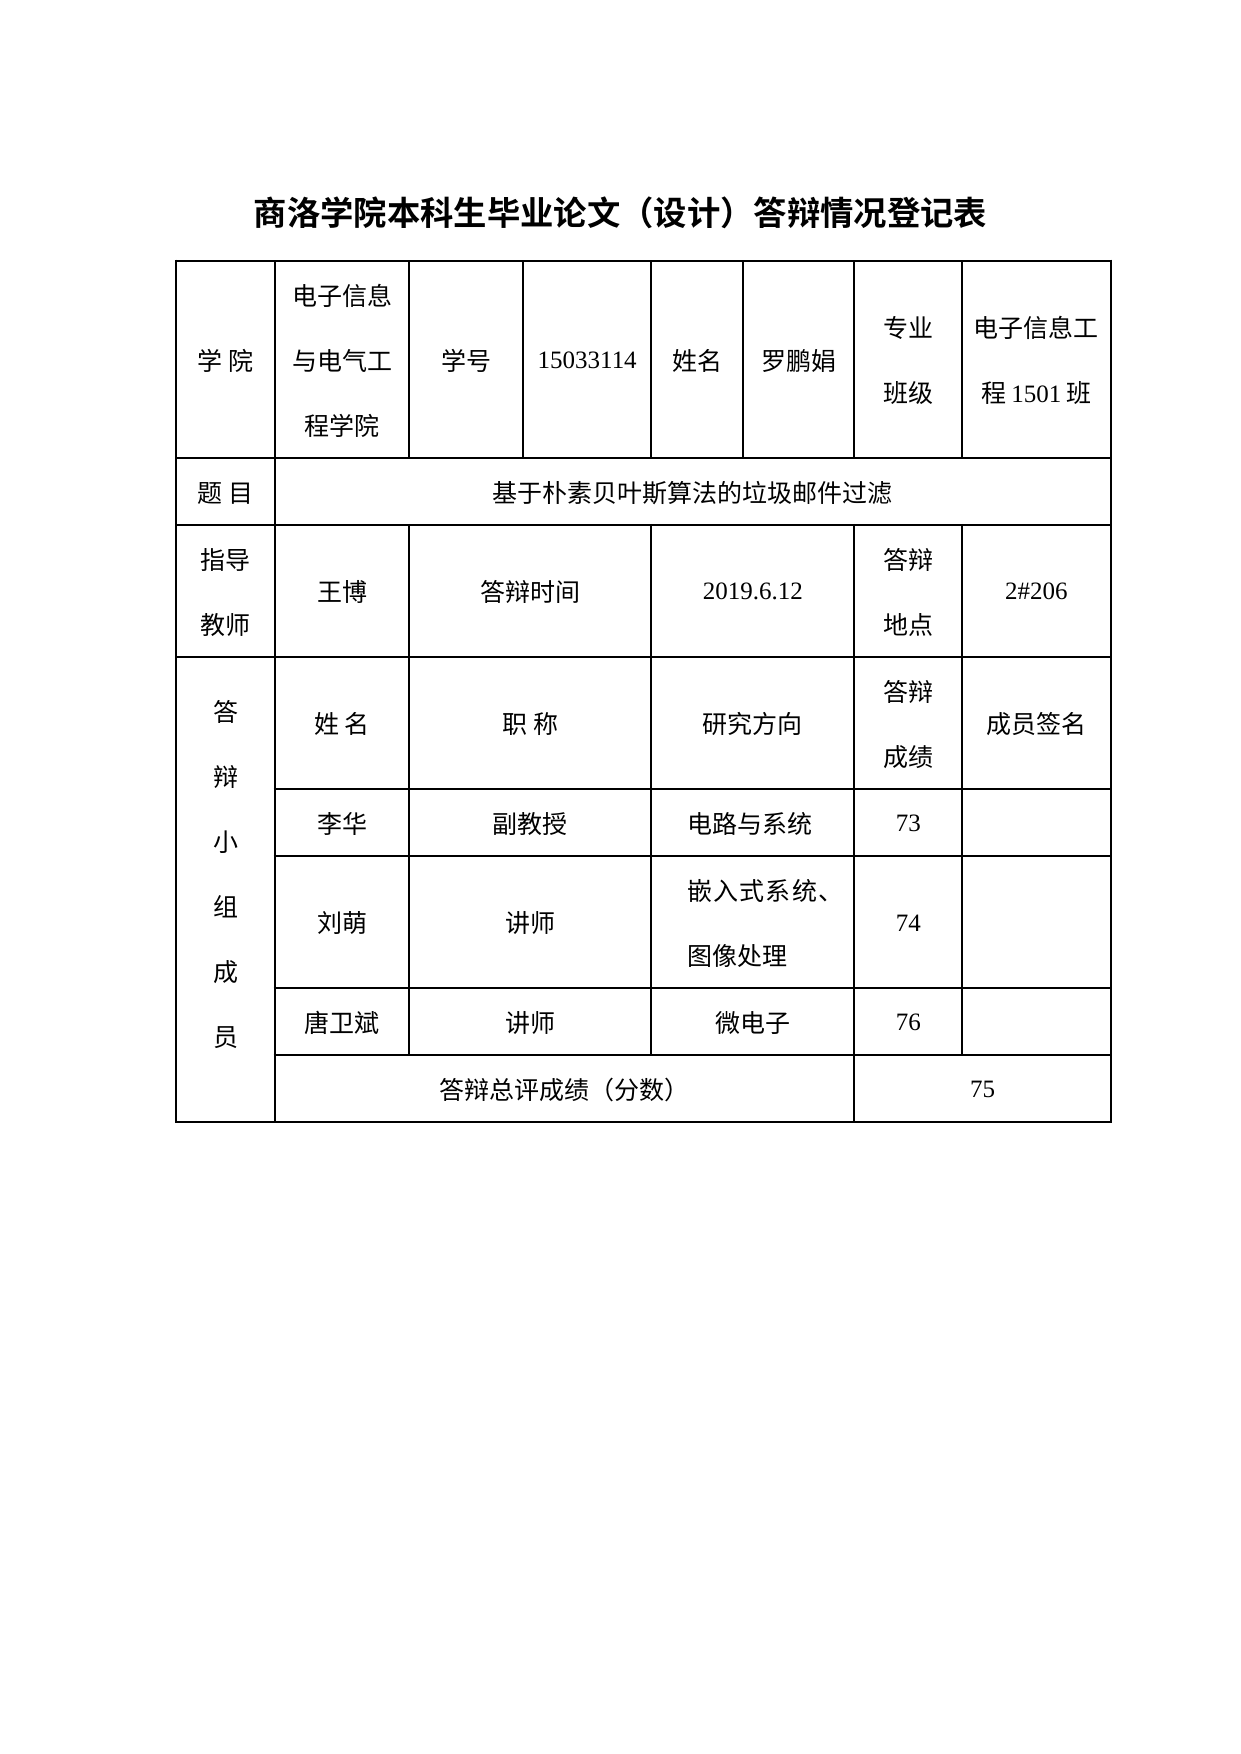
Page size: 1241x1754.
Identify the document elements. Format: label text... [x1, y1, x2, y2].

table_cell 微电子 [652, 989, 853, 1054]
table_cell 研究方向 [652, 658, 853, 788]
table_cell 姓 名 [276, 658, 408, 788]
table_cell 基于朴素贝叶斯算法的垃圾邮件过滤 [276, 459, 1110, 524]
table_cell 答辩 地点 [855, 526, 961, 656]
table_header 姓名 [652, 262, 742, 457]
table_cell 答辩 成绩 [855, 658, 961, 788]
table_cell 电路与系统 [652, 790, 853, 855]
table_cell 2019.6.12 [652, 526, 853, 656]
table_cell 75 [855, 1056, 1110, 1121]
table_cell 职 称 [410, 658, 650, 788]
table_cell 成员签名 [963, 658, 1110, 788]
table_cell 2#206 [963, 526, 1110, 656]
table_cell 指导 教师 [177, 526, 274, 656]
table_cell 73 [855, 790, 961, 855]
table_header 学 院 [177, 262, 274, 457]
table_cell 74 [855, 857, 961, 987]
table_cell 副教授 [410, 790, 650, 855]
table_header 电子信息与电气工程学院 [276, 262, 408, 457]
table_cell 李华 [276, 790, 408, 855]
table_header 电子信息工程1501班 [963, 262, 1110, 457]
table_cell 唐卫斌 [276, 989, 408, 1054]
table_header 专业 班级 [855, 262, 961, 457]
table_header 15033114 [524, 262, 650, 457]
table_cell 刘萌 [276, 857, 408, 987]
table_cell 答辩时间 [410, 526, 650, 656]
table_cell 76 [855, 989, 961, 1054]
table_cell 王博 [276, 526, 408, 656]
table_header 学号 [410, 262, 522, 457]
text 商洛学院本科生毕业论文（设计）答辩情况登记表 [187, 178, 1053, 243]
table_cell 讲师 [410, 857, 650, 987]
table_cell [963, 857, 1110, 987]
table_cell [963, 989, 1110, 1054]
table_cell 讲师 [410, 989, 650, 1054]
table_cell 答 辩 小 组 成 员 [177, 658, 274, 1121]
table_cell 题 目 [177, 459, 274, 524]
table_cell 嵌入式系统、 图像处理 [652, 857, 853, 987]
table_header 罗鹏娟 [744, 262, 853, 457]
table_cell [963, 790, 1110, 855]
table_cell 答辩总评成绩（分数） [276, 1056, 853, 1121]
